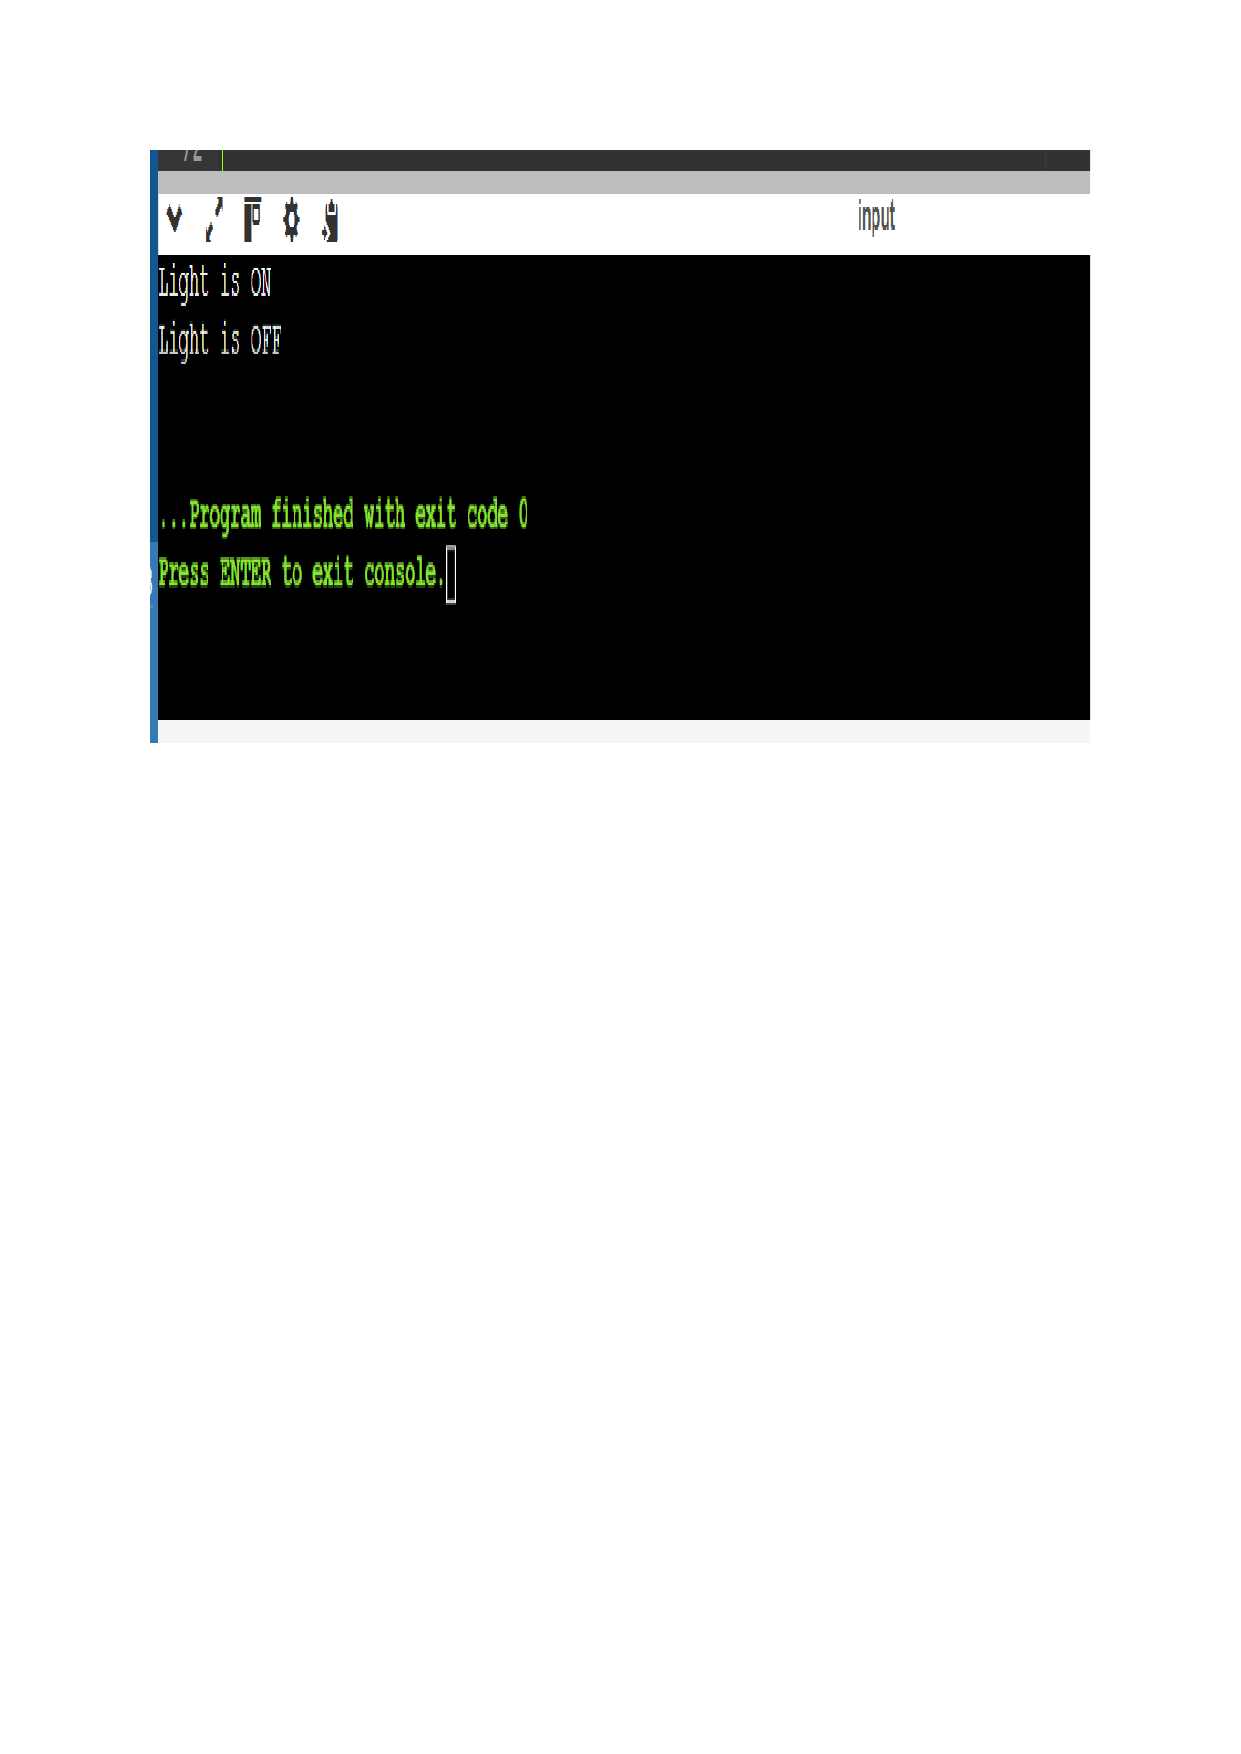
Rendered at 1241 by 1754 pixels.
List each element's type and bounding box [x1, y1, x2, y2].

picture [150, 150, 1091, 743]
